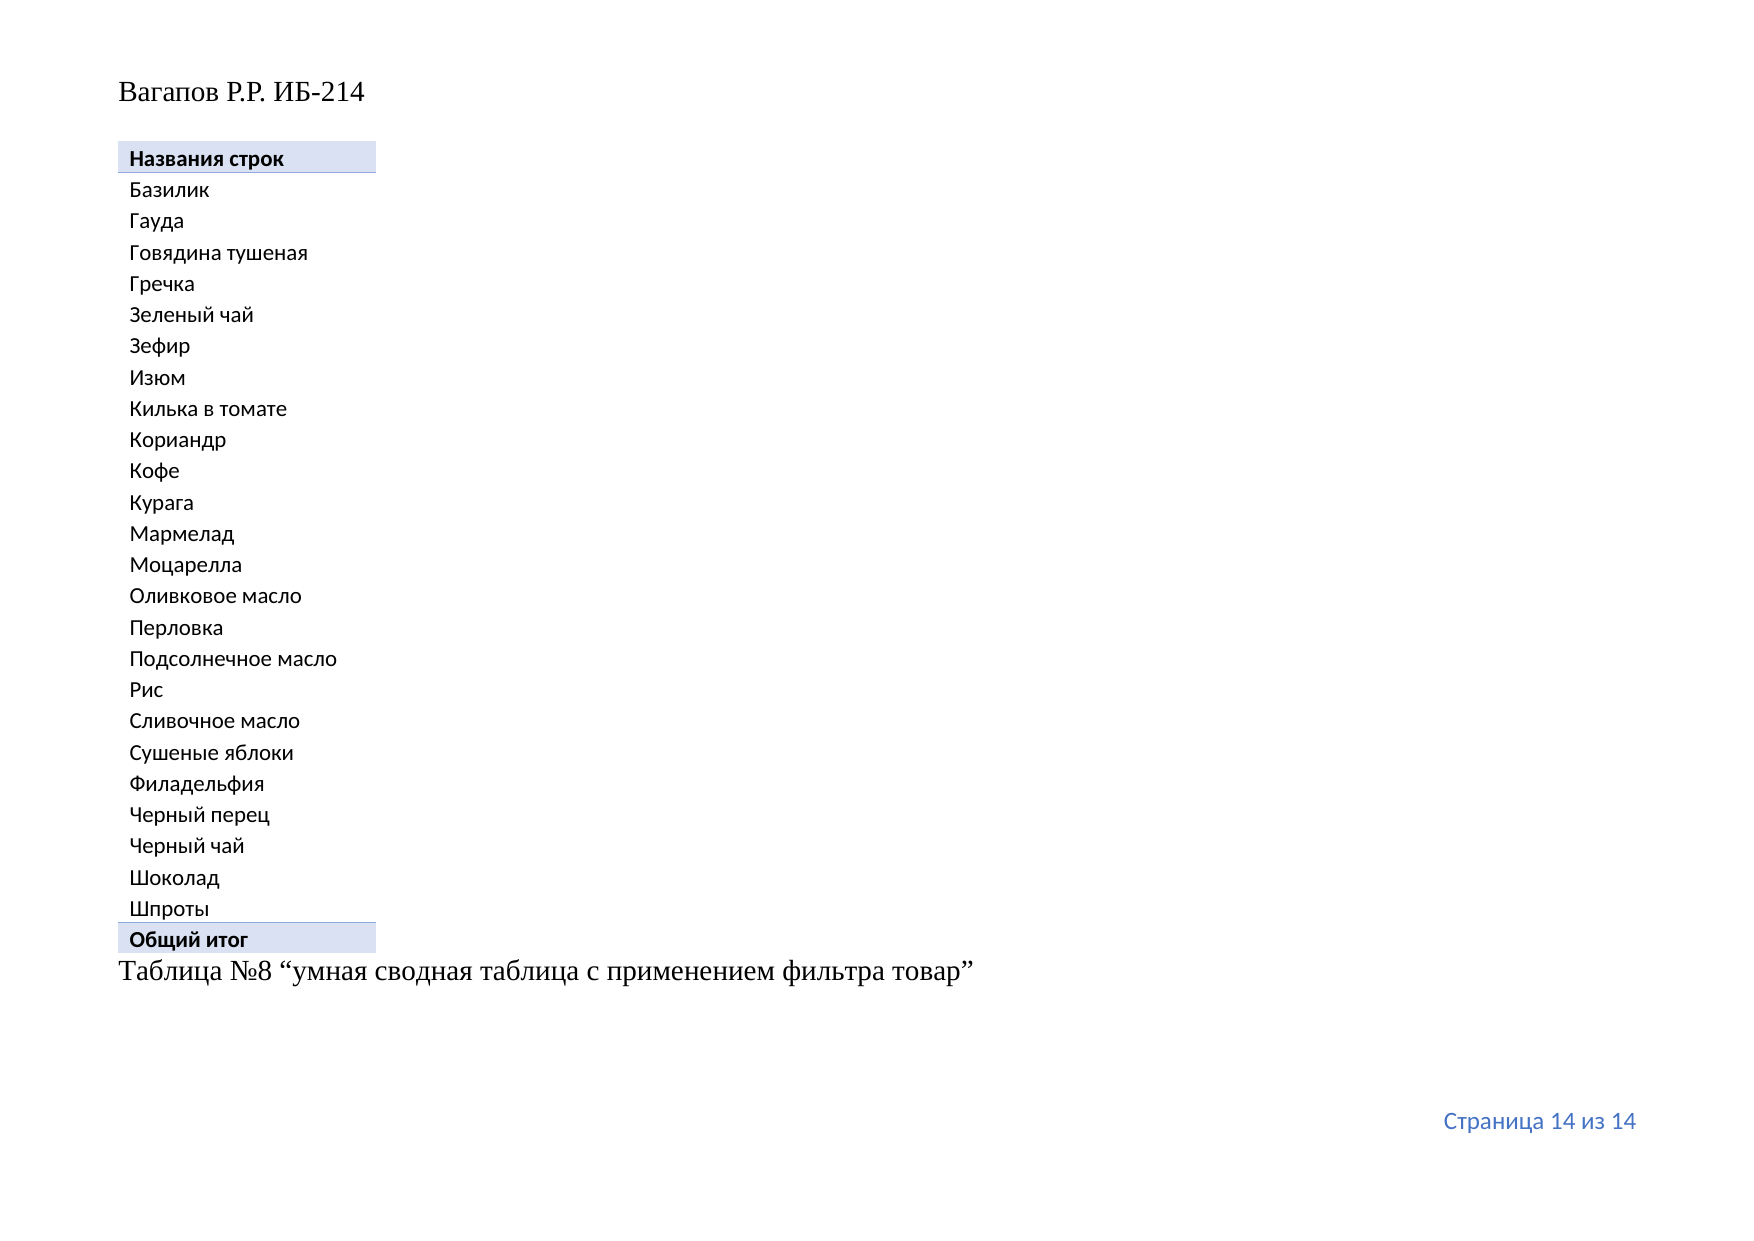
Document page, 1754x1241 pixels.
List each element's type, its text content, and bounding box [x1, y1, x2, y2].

table_cell Зефир [118, 328, 376, 359]
table_cell Базилик [118, 173, 376, 203]
text Таблица №8 “умная сводная таблица с применением фильтра товар” [118, 953, 1636, 987]
table_cell Шоколад [118, 860, 376, 891]
table_cell Общий итог [118, 923, 376, 953]
table_cell Зеленый чай [118, 297, 376, 328]
table_cell Филадельфия [118, 766, 376, 797]
table_cell Говядина тушеная [118, 235, 376, 266]
table_cell Черный перец [118, 797, 376, 828]
table_cell Изюм [118, 360, 376, 391]
table_cell Перловка [118, 610, 376, 641]
table_cell Гауда [118, 203, 376, 234]
table_cell Шпроты [118, 891, 376, 922]
table_cell Черный чай [118, 828, 376, 859]
table_cell Моцарелла [118, 547, 376, 578]
table_cell Сушеные яблоки [118, 735, 376, 766]
table_cell Курага [118, 485, 376, 516]
table_cell Килька в томате [118, 391, 376, 422]
table_cell Кофе [118, 453, 376, 484]
table_cell Гречка [118, 266, 376, 297]
table_cell Рис [118, 672, 376, 703]
table_cell Сливочное масло [118, 703, 376, 734]
table_cell Подсолнечное масло [118, 641, 376, 672]
table_cell Оливковое масло [118, 578, 376, 609]
table_cell Кориандр [118, 422, 376, 453]
table_cell Мармелад [118, 516, 376, 547]
table_header Названия строк [118, 141, 376, 172]
